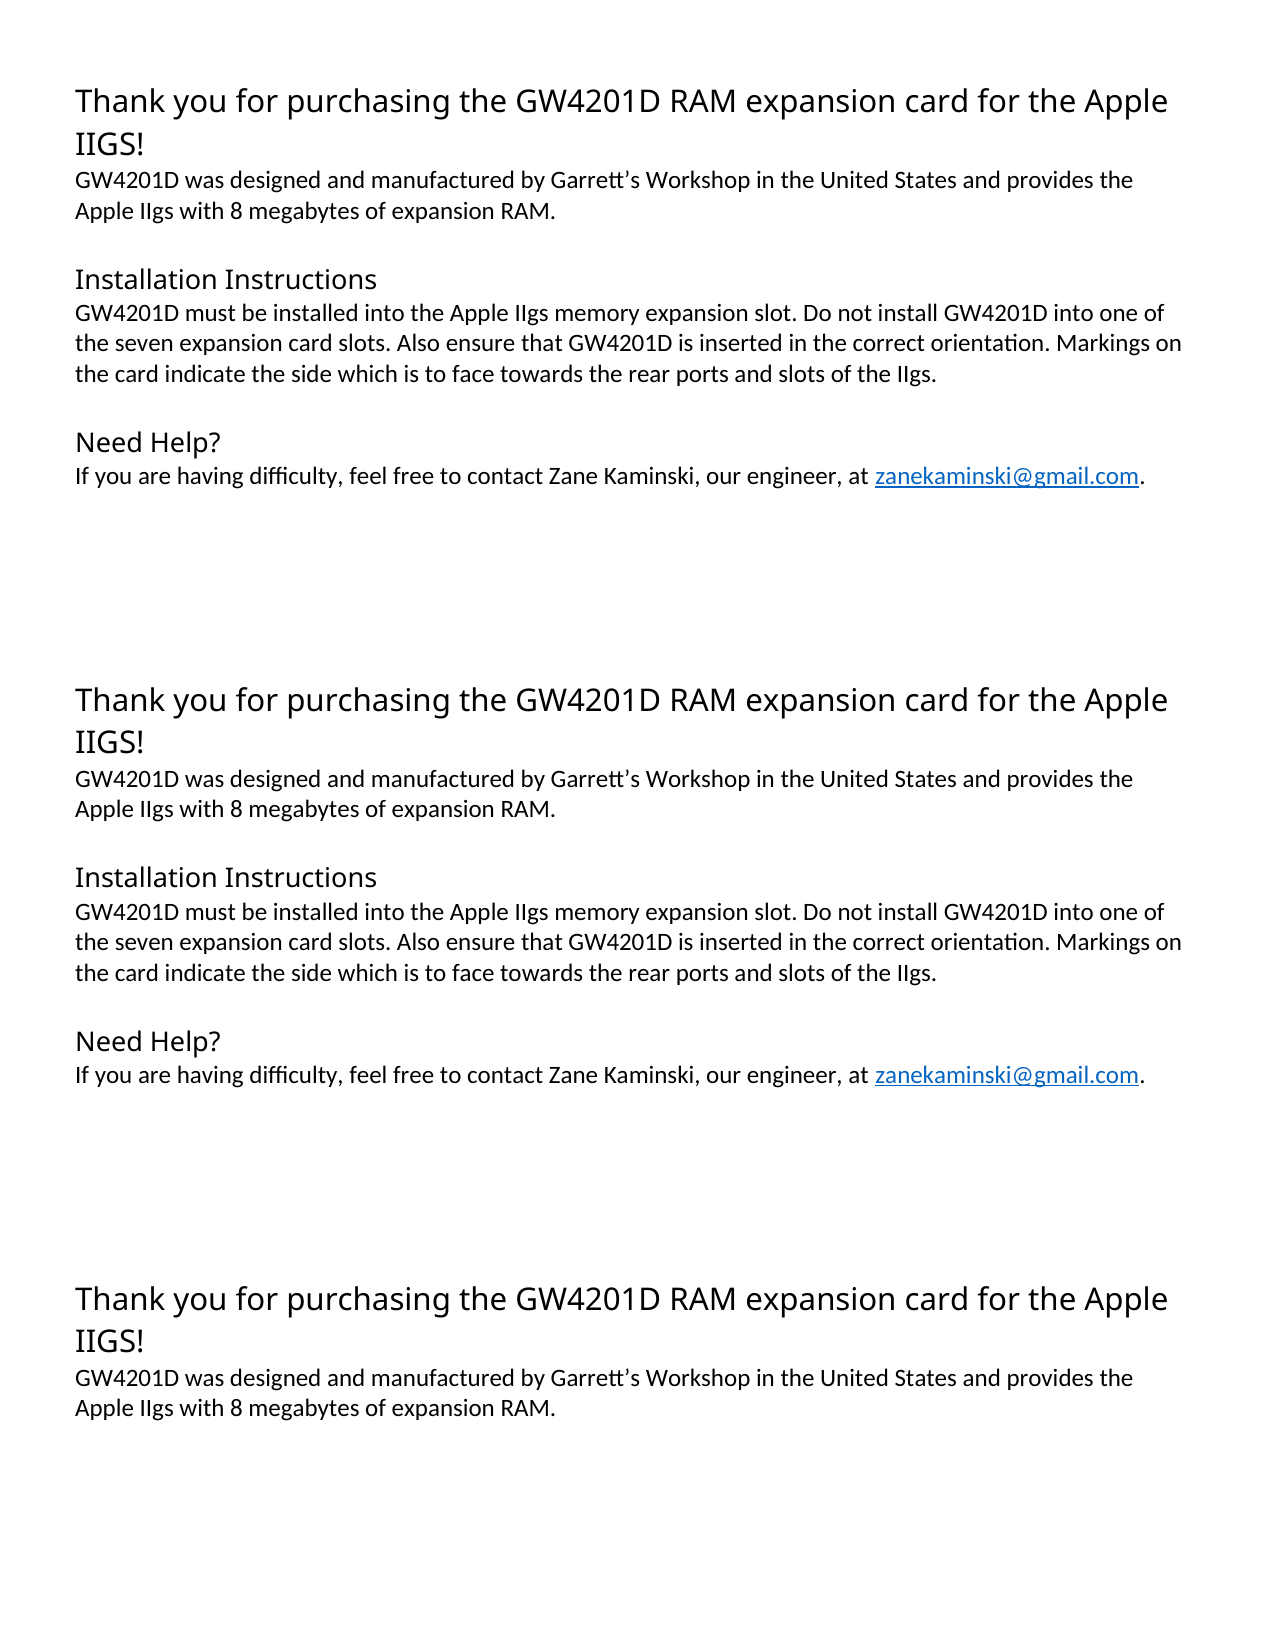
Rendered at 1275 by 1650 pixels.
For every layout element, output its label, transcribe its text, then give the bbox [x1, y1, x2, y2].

subtitle Need Help? [75, 1022, 1200, 1059]
subtitle Thank you for purchasing the GW4201D RAM expansion card for the Apple IIGS! [75, 678, 1200, 763]
text GW4201D must be installed into the Apple IIgs memory expansion slot. Do not install GW4201D into one of the seven expansion card slots. Also ensure that GW4201D is inserted in the correct orientation. Markings on the card indicate the side which is to face towards the rear ports and slots of the IIgs. [75, 297, 1200, 388]
text GW4201D was designed and manufactured by Garrett’s Workshop in the United States and provides the Apple IIgs with 8 megabytes of expansion RAM. [75, 164, 1200, 225]
text If you are having difficulty, feel free to contact Zane Kaminski, our engineer, at zanekaminski@gmail.com. [75, 1059, 1200, 1089]
subtitle Installation Instructions [75, 859, 1200, 896]
subtitle Need Help? [75, 423, 1200, 460]
subtitle Thank you for purchasing the GW4201D RAM expansion card for the Apple IIGS! [75, 79, 1200, 164]
subtitle Installation Instructions [75, 260, 1200, 297]
text GW4201D was designed and manufactured by Garrett’s Workshop in the United States and provides the Apple IIgs with 8 megabytes of expansion RAM. [75, 763, 1200, 824]
subtitle Thank you for purchasing the GW4201D RAM expansion card for the Apple IIGS! [75, 1277, 1200, 1362]
text If you are having difficulty, feel free to contact Zane Kaminski, our engineer, at zanekaminski@gmail.com. [75, 460, 1200, 491]
text GW4201D was designed and manufactured by Garrett’s Workshop in the United States and provides the Apple IIgs with 8 megabytes of expansion RAM. [75, 1362, 1200, 1423]
text GW4201D must be installed into the Apple IIgs memory expansion slot. Do not install GW4201D into one of the seven expansion card slots. Also ensure that GW4201D is inserted in the correct orientation. Markings on the card indicate the side which is to face towards the rear ports and slots of the IIgs. [75, 896, 1200, 987]
